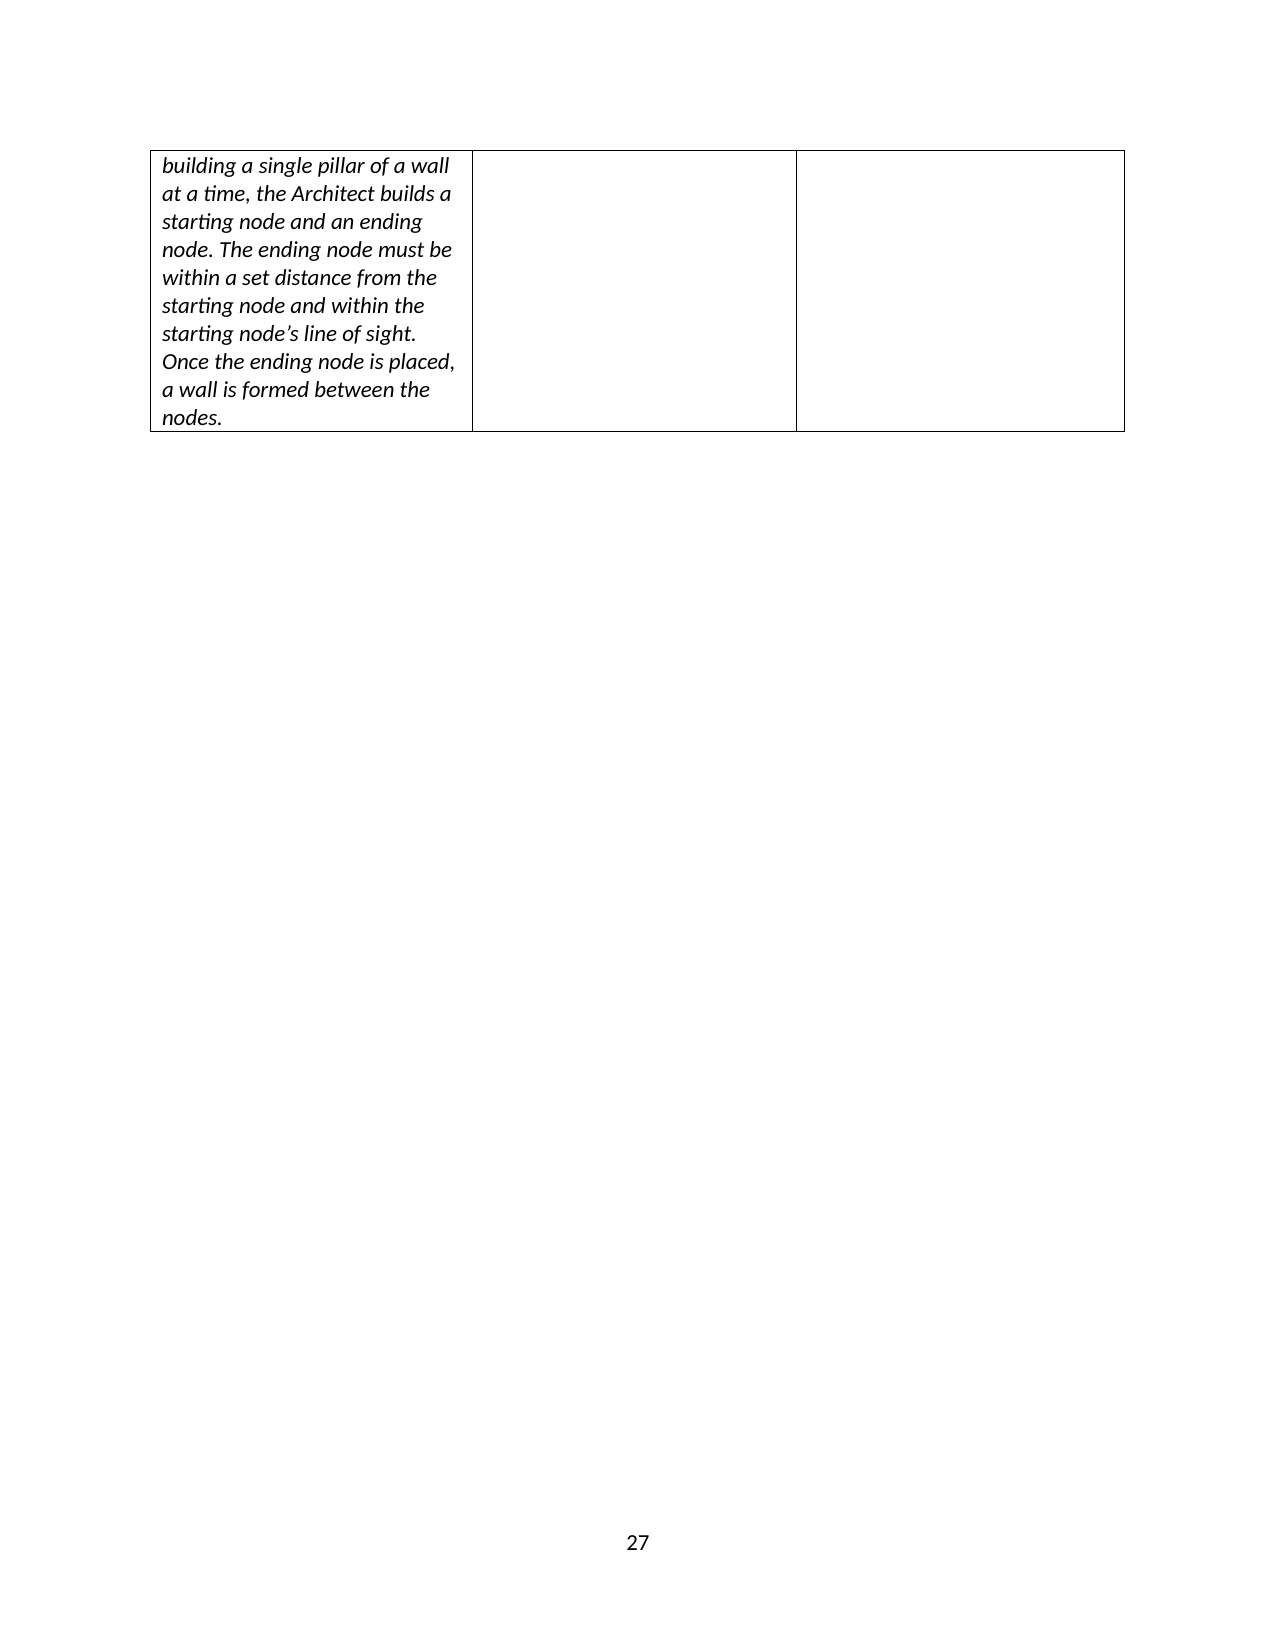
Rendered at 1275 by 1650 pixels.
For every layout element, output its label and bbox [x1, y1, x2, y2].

table_cell [151, 151, 472, 431]
table_cell [473, 151, 796, 431]
table_cell [797, 151, 1124, 431]
